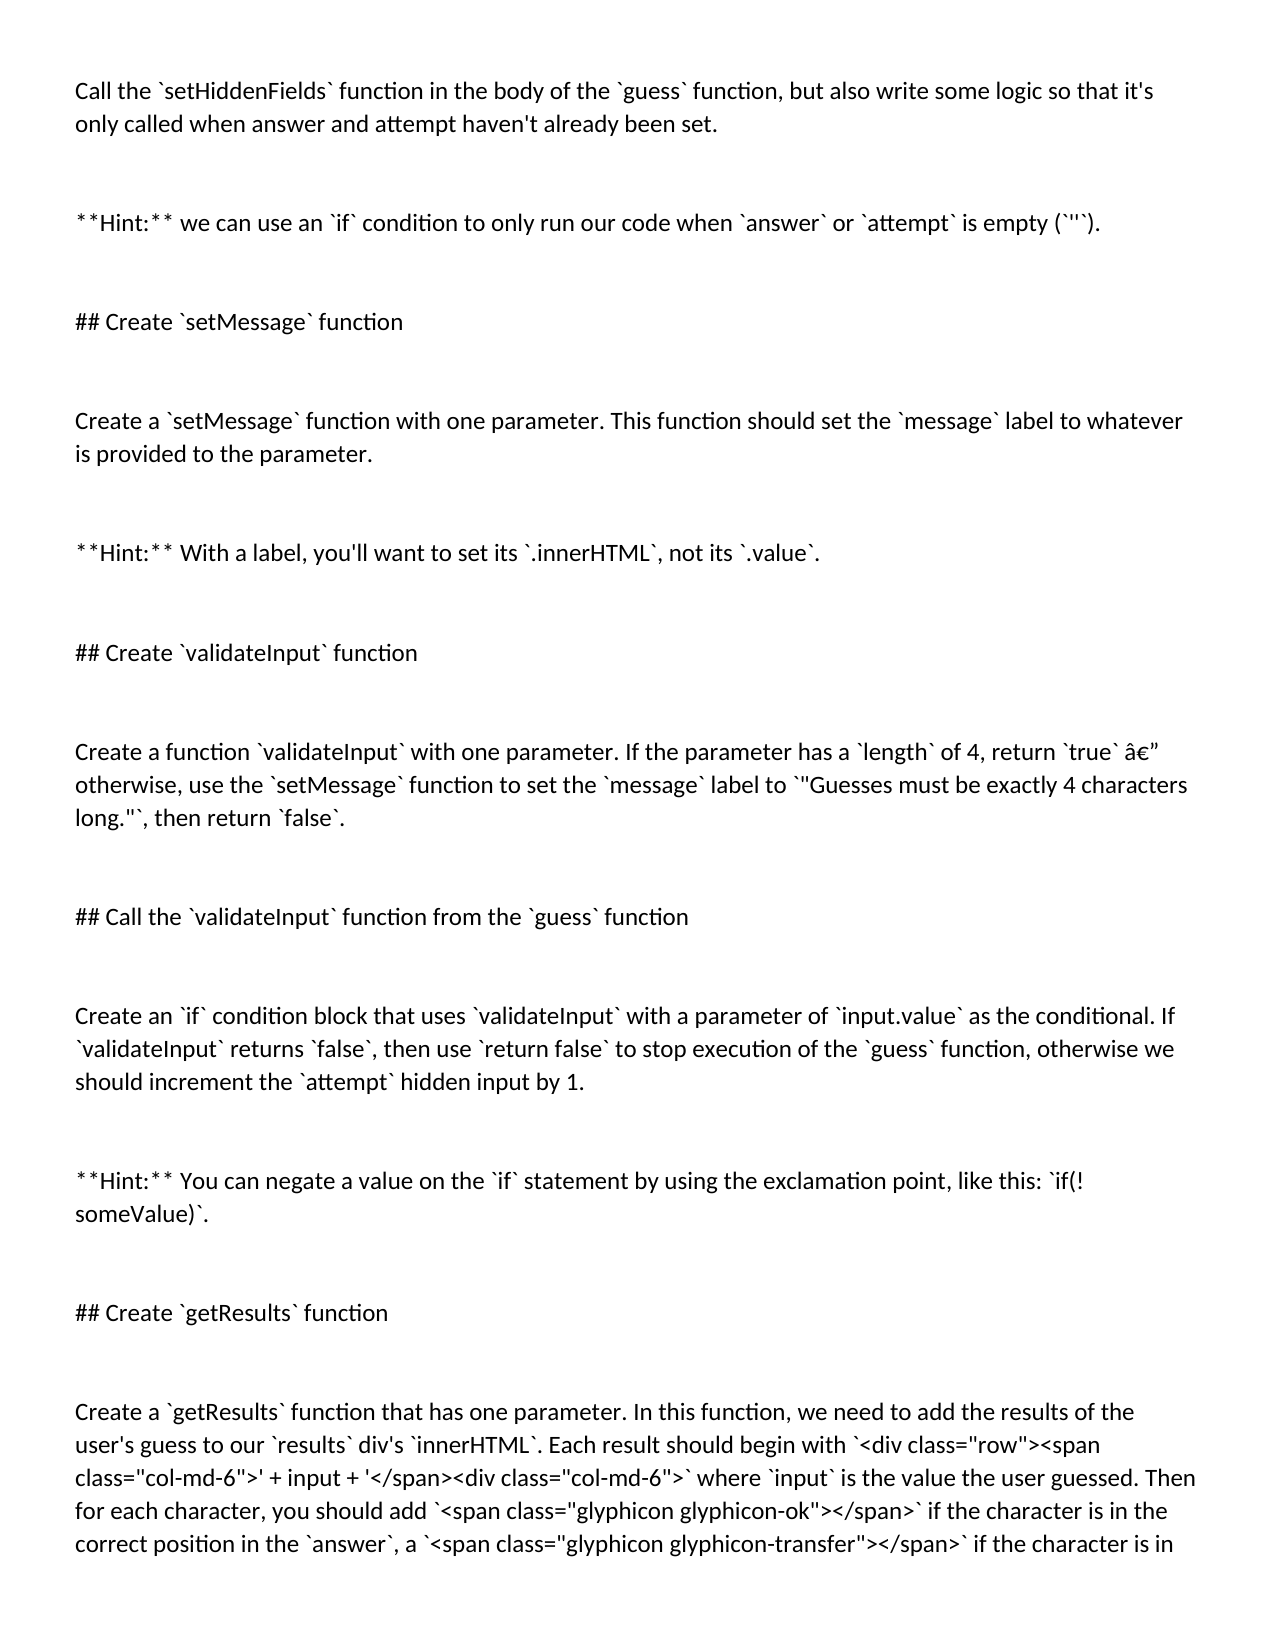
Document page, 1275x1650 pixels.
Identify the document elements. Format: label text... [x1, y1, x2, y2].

text **Hint:** we can use an `if` condition to only run our code when `answer` or `attempt` is empty (`''`). [75, 207, 1200, 238]
text **Hint:** You can negate a value on the `if` statement by using the exclamation point, like this: `if(!someValue)`. [75, 1165, 1200, 1228]
text ## Create `getResults` function [75, 1297, 1200, 1328]
text Call the `setHiddenFields` function in the body of the `guess` function, but also write some logic so that it's only called when answer and attempt haven't already been set. [75, 75, 1200, 138]
text Create a `setMessage` function with one parameter. This function should set the `message` label to whatever is provided to the parameter. [75, 405, 1200, 469]
text ## Create `setMessage` function [75, 306, 1200, 337]
text Create an `if` condition block that uses `validateInput` with a parameter of `input.value` as the conditional. If `validateInput` returns `false`, then use `return false` to stop execution of the `guess` function, otherwise we should increment the `attempt` hidden input by 1. [75, 1000, 1200, 1096]
text ## Call the `validateInput` function from the `guess` function [75, 901, 1200, 931]
text Create a function `validateInput` with one parameter. If the parameter has a `length` of 4, return `true` â€” otherwise, use the `setMessage` function to set the `message` label to `"Guesses must be exactly 4 characters long."`, then return `false`. [75, 736, 1200, 832]
text **Hint:** With a label, you'll want to set its `.innerHTML`, not its `.value`. [75, 537, 1200, 568]
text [75, 1396, 1200, 1558]
text ## Create `validateInput` function [75, 637, 1200, 667]
